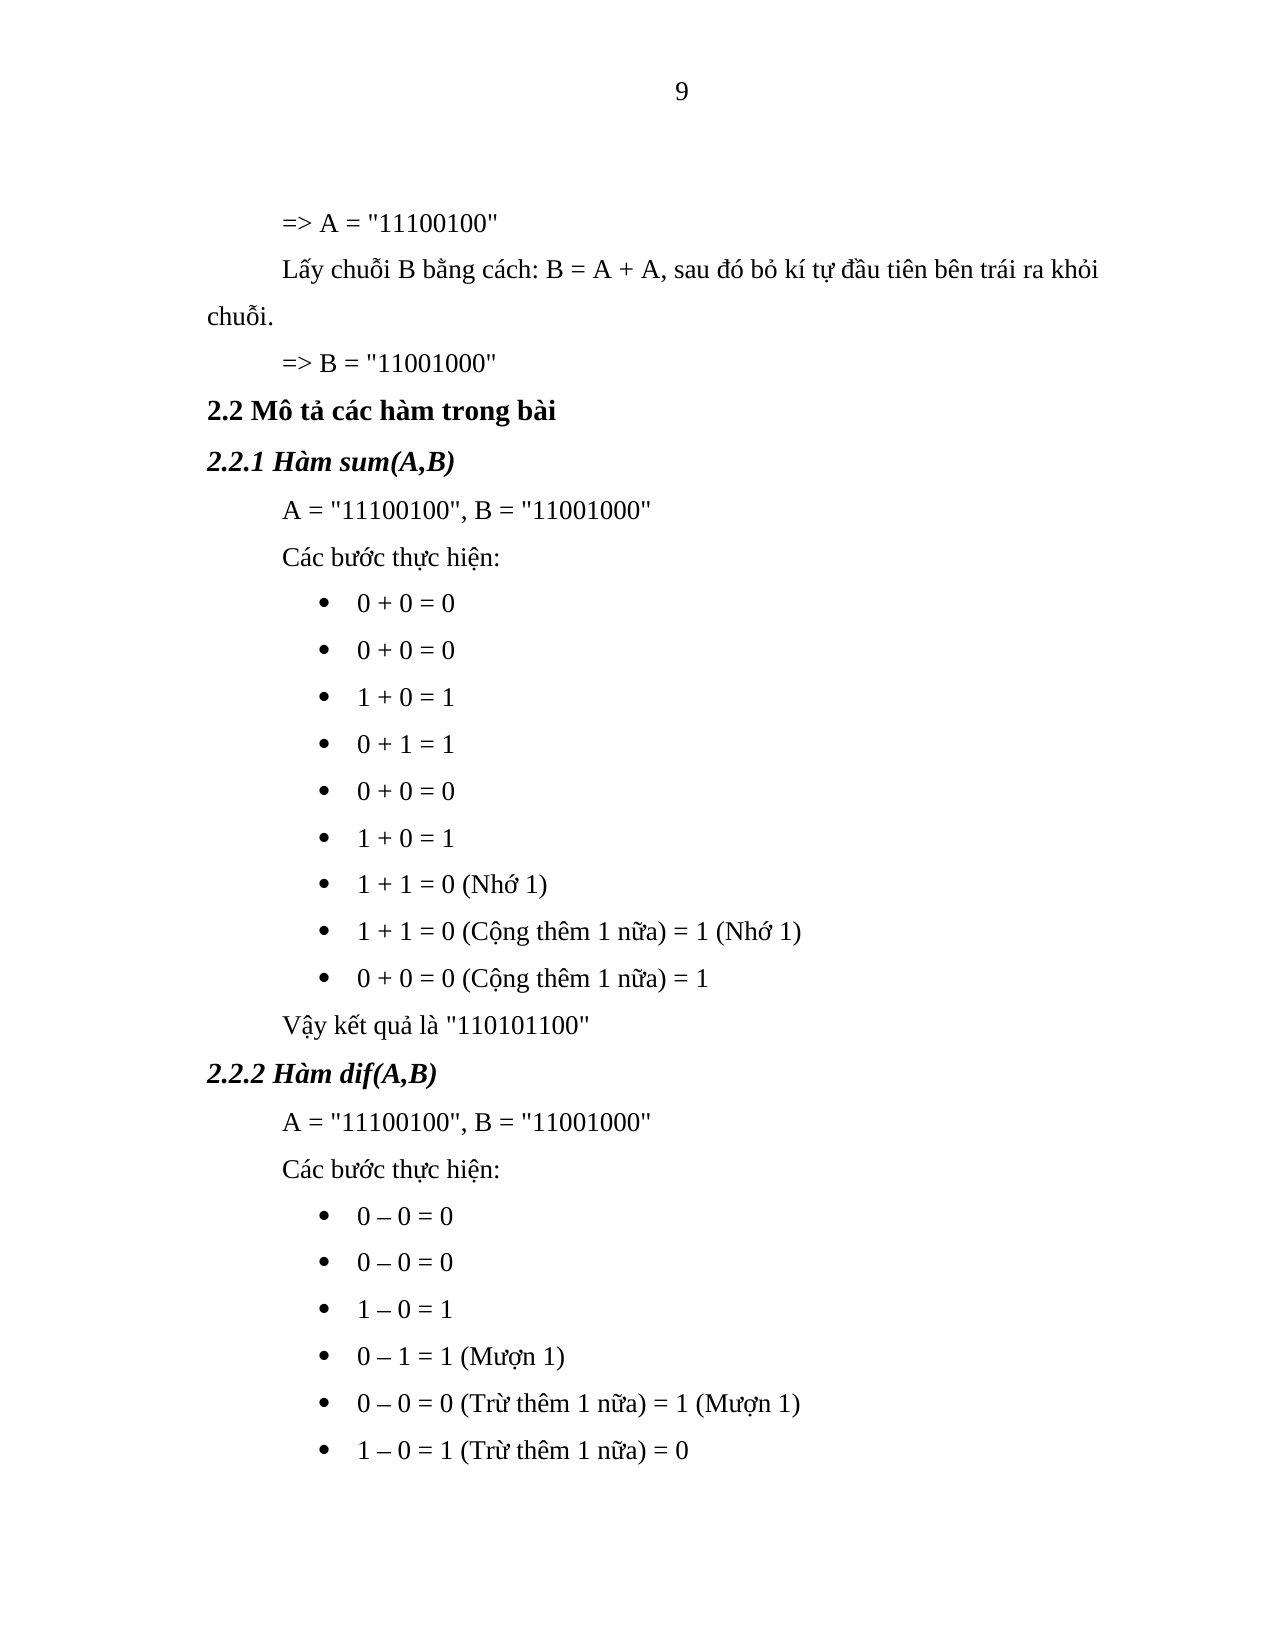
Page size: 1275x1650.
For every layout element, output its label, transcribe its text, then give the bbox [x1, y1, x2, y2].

text Các bước thực hiện: [207, 1153, 1157, 1184]
text Các bước thực hiện: [207, 541, 1157, 572]
text A = "11100100", B = "11001000" [207, 1106, 1157, 1137]
text Vậy kết quả là "110101100" [207, 1009, 1157, 1040]
list 1 – 0 = 1 [319, 1293, 1157, 1324]
list 1 + 1 = 0 (Nhớ 1) [319, 869, 1157, 900]
list 1 + 1 = 0 (Cộng thêm 1 nữa) = 1 (Nhớ 1) [319, 916, 1157, 947]
list 0 – 0 = 0 (Trừ thêm 1 nữa) = 1 (Mượn 1) [319, 1387, 1157, 1418]
list 0 – 1 = 1 (Mượn 1) [319, 1340, 1157, 1371]
text 2.2.2 Hàm dif(A,B) [207, 1056, 1157, 1089]
list 1 – 0 = 1 (Trừ thêm 1 nữa) = 0 [319, 1434, 1157, 1465]
list 0 – 0 = 0 [319, 1246, 1157, 1278]
list 0 + 0 = 0 (Cộng thêm 1 nữa) = 1 [319, 962, 1157, 994]
list 0 + 0 = 0 [319, 634, 1157, 666]
list 0 + 0 = 0 [319, 587, 1157, 619]
list 1 + 0 = 1 [319, 681, 1157, 712]
text => A = "11100100" [207, 207, 1157, 238]
text 2.2 Mô tả các hàm trong bài [207, 393, 1157, 427]
list 0 + 1 = 1 [319, 728, 1157, 759]
text => B = "11001000" [207, 347, 1157, 378]
text Lấy chuỗi B bằng cách: B = A + A, sau đó bỏ kí tự đầu tiên bên trái ra khỏi chuỗi. [207, 253, 1157, 331]
list 0 + 0 = 0 [319, 775, 1157, 806]
list 0 – 0 = 0 [319, 1199, 1157, 1231]
text 2.2.1 Hàm sum(A,B) [207, 444, 1157, 477]
text A = "11100100", B = "11001000" [207, 494, 1157, 525]
list 1 + 0 = 1 [319, 822, 1157, 853]
